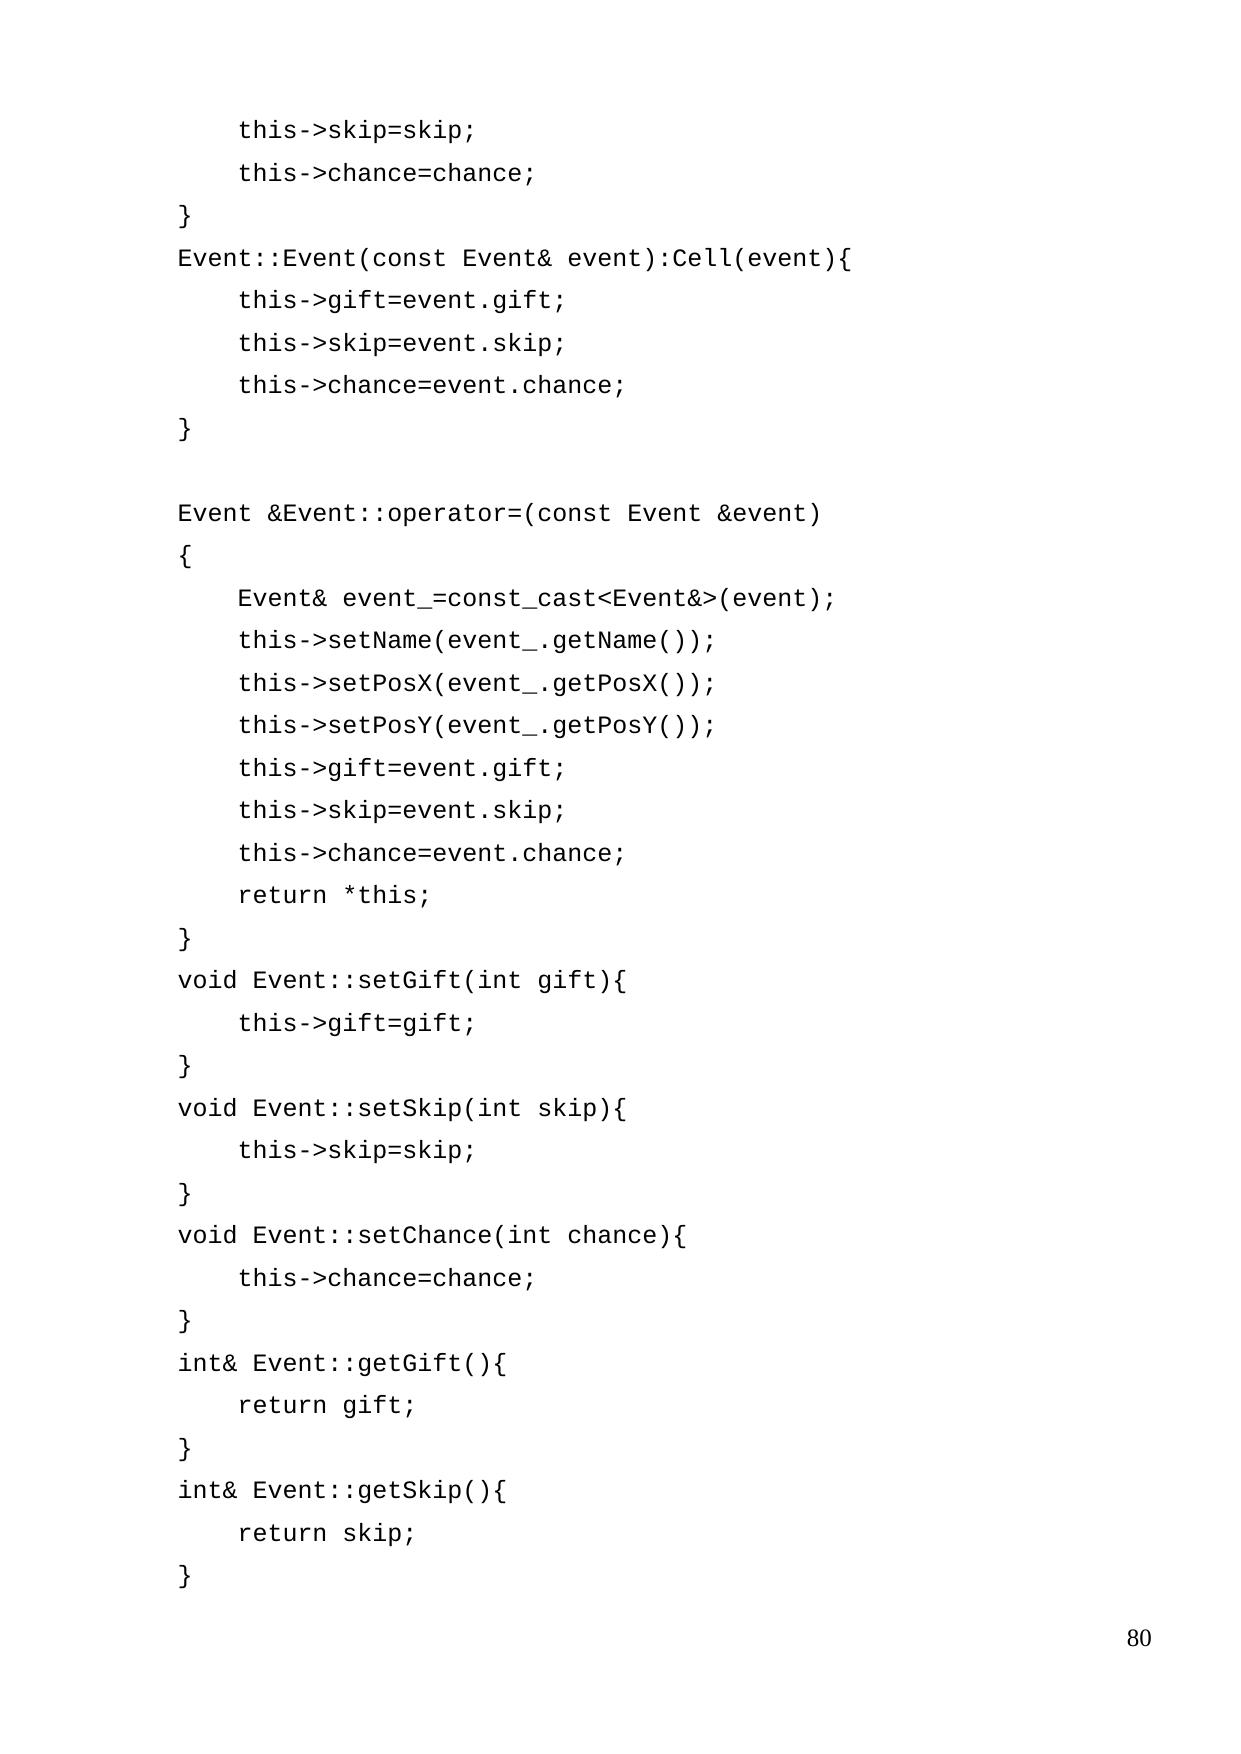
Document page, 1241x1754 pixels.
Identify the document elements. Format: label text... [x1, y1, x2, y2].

text } [177, 1308, 1152, 1336]
text Event &Event::operator=(const Event &event) [177, 501, 1152, 529]
text } [177, 926, 1152, 954]
text } [177, 1181, 1152, 1209]
text this->skip=skip; [177, 118, 1152, 146]
text } [177, 1563, 1152, 1591]
text return *this; [177, 883, 1152, 911]
text this->skip=skip; [177, 1138, 1152, 1166]
text this->chance=event.chance; [177, 841, 1152, 869]
text } [177, 203, 1152, 231]
text { [177, 543, 1152, 571]
text this->chance=chance; [177, 1266, 1152, 1294]
text this->gift=event.gift; [177, 756, 1152, 784]
text return skip; [177, 1521, 1152, 1549]
text this->gift=event.gift; [177, 288, 1152, 316]
text } [177, 416, 1152, 444]
text int& Event::getSkip(){ [177, 1478, 1152, 1506]
text void Event::setSkip(int skip){ [177, 1096, 1152, 1124]
text this->chance=event.chance; [177, 373, 1152, 401]
text } [177, 1436, 1152, 1464]
text Event::Event(const Event& event):Cell(event){ [177, 246, 1152, 274]
text this->setName(event_.getName()); [177, 628, 1152, 656]
text void Event::setGift(int gift){ [177, 968, 1152, 996]
text this->skip=event.skip; [177, 331, 1152, 359]
text } [177, 1053, 1152, 1081]
text this->skip=event.skip; [177, 798, 1152, 826]
text this->gift=gift; [177, 1011, 1152, 1039]
text int& Event::getGift(){ [177, 1351, 1152, 1379]
text Event& event_=const_cast<Event&>(event); [177, 586, 1152, 614]
text this->chance=chance; [177, 161, 1152, 189]
text return gift; [177, 1393, 1152, 1421]
text this->setPosX(event_.getPosX()); [177, 671, 1152, 699]
text this->setPosY(event_.getPosY()); [177, 713, 1152, 741]
text void Event::setChance(int chance){ [177, 1223, 1152, 1251]
